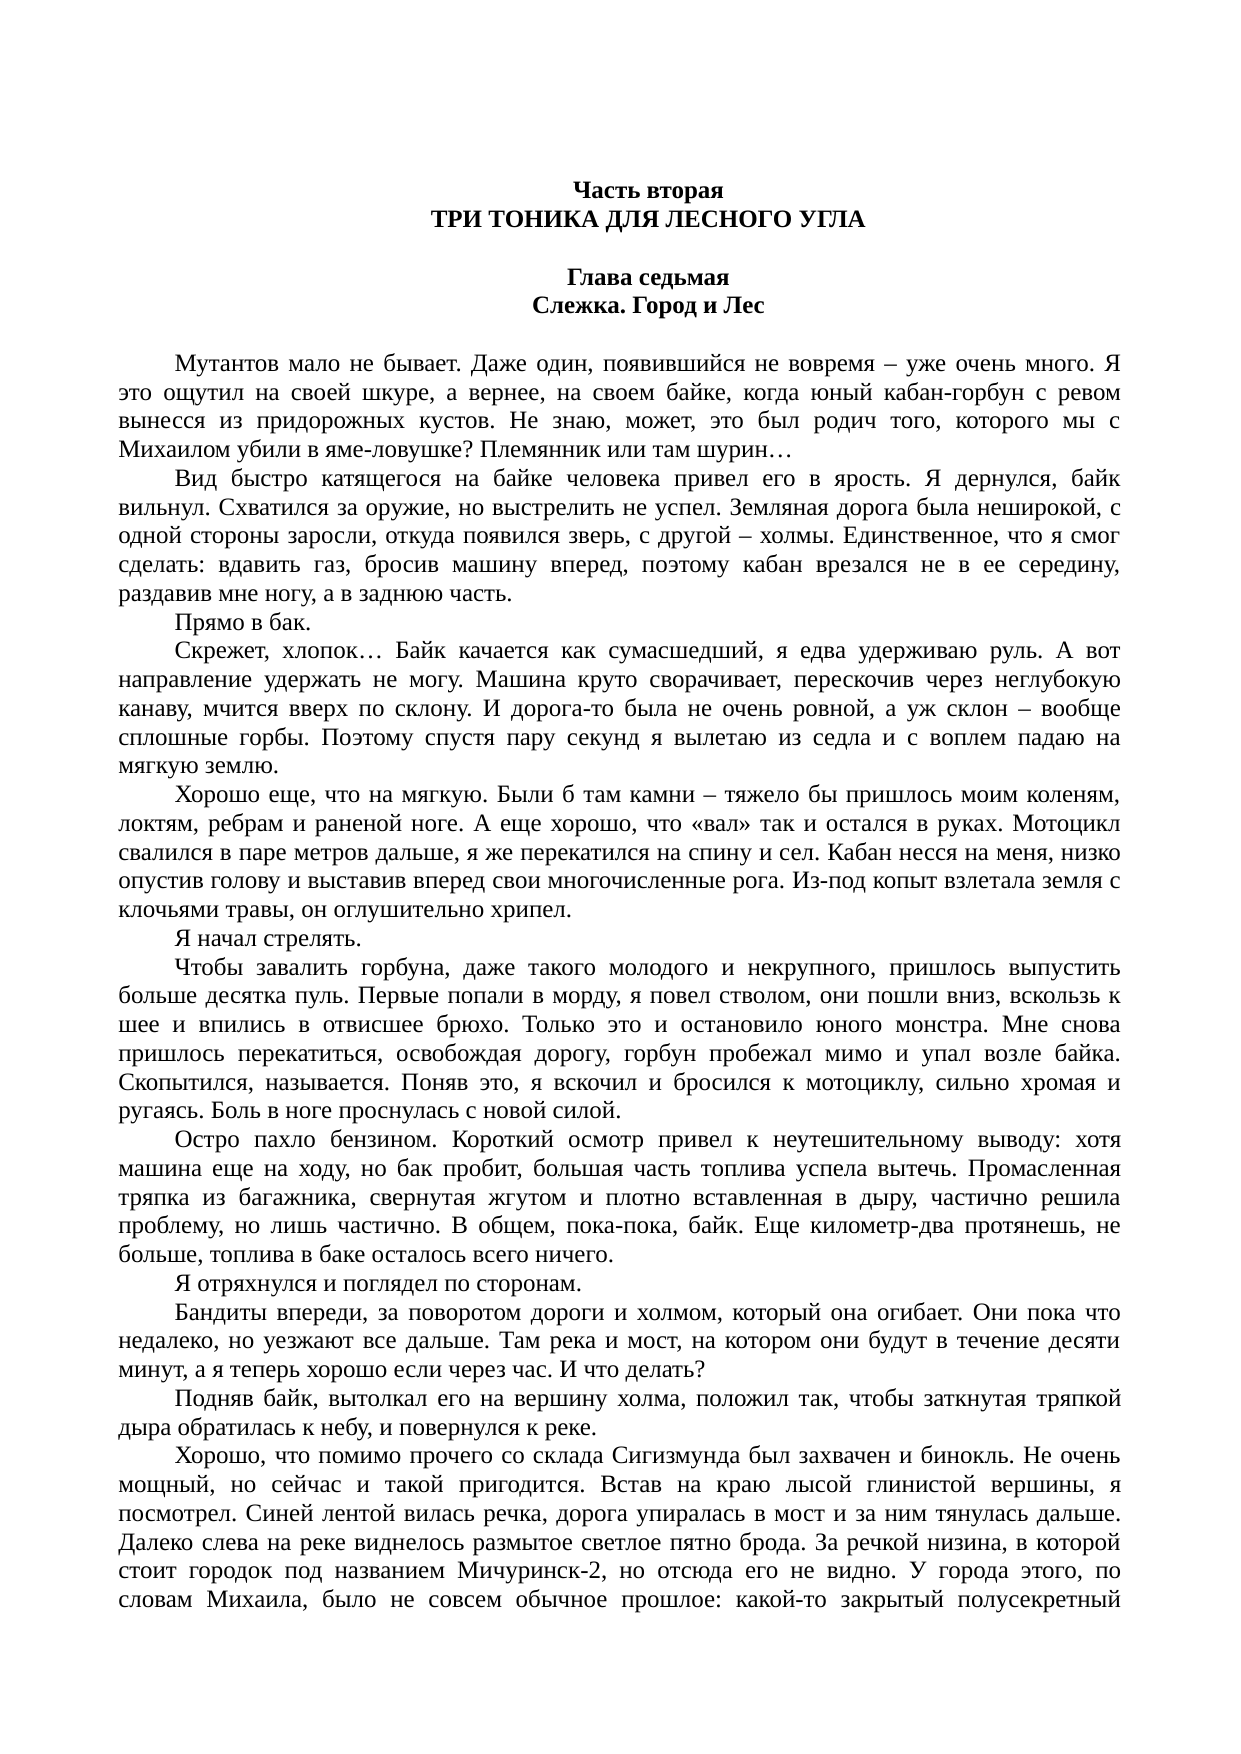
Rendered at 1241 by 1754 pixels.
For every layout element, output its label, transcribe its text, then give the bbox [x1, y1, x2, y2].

text Скрежет, хлопок… Байк качается как сумасшедший, я едва удерживаю руль. А вот направление удержать не могу. Машина круто сворачивает, перескочив через неглубокую канаву, мчится вверх по склону. И дорога-то была не очень ровной, а уж склон – вообще сплошные горбы. Поэтому спустя пару секунд я вылетаю из седла и с воплем падаю на мягкую землю. [118, 636, 1122, 779]
text Мутантов мало не бывает. Даже один, появившийся не вовремя – уже очень много. Я это ощутил на своей шкуре, а вернее, на своем байке, когда юный кабан-горбун с ревом вынесся из придорожных кустов. Не знаю, может, это был родич того, которого мы с Михаилом убили в яме-ловушке? Племянник или там шурин… [118, 348, 1122, 463]
text ТРИ ТОНИКА ДЛЯ ЛЕСНОГО УГЛА [118, 204, 1122, 233]
text Хорошо еще, что на мягкую. Были б там камни – тяжело бы пришлось моим коленям, локтям, ребрам и раненой ноге. А еще хорошо, что «вал» так и остался в руках. Мотоцикл свалился в паре метров дальше, я же перекатился на спину и сел. Кабан несся на меня, низко опустив голову и выставив вперед свои многочисленные рога. Из-под копыт взлетала земля с клочьями травы, он оглушительно хрипел. [118, 779, 1122, 923]
text Вид быстро катящегося на байке человека привел его в ярость. Я дернулся, байк вильнул. Схватился за оружие, но выстрелить не успел. Земляная дорога была неширокой, с одной стороны заросли, откуда появился зверь, с другой – холмы. Единственное, что я смог сделать: вдавить газ, бросив машину вперед, поэтому кабан врезался не в ее середину, раздавив мне ногу, а в заднюю часть. [118, 463, 1122, 607]
text Часть вторая [118, 176, 1122, 204]
text Бандиты впереди, за поворотом дороги и холмом, который она огибает. Они пока что недалеко, но уезжают все дальше. Там река и мост, на котором они будут в течение десяти минут, а я теперь хорошо если через час. И что делать? [118, 1297, 1122, 1383]
text Остро пахло бензином. Короткий осмотр привел к неутешительному выводу: хотя машина еще на ходу, но бак пробит, большая часть топлива успела вытечь. Промасленная тряпка из багажника, свернутая жгутом и плотно вставленная в дыру, частично решила проблему, но лишь частично. В общем, пока-пока, байк. Еще километр-два протянешь, не больше, топлива в баке осталось всего ничего. [118, 1124, 1122, 1268]
text Подняв байк, вытолкал его на вершину холма, положил так, чтобы заткнутая тряпкой дыра обратилась к небу, и повернулся к реке. [118, 1383, 1122, 1441]
text Слежка. Город и Лес [118, 291, 1122, 319]
text Я начал стрелять. [118, 923, 1122, 952]
text Я отряхнулся и поглядел по сторонам. [118, 1268, 1122, 1297]
text Прямо в бак. [118, 607, 1122, 636]
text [118, 1441, 1122, 1613]
text Чтобы завалить горбуна, даже такого молодого и некрупного, пришлось выпустить больше десятка пуль. Первые попали в морду, я повел стволом, они пошли вниз, вскользь к шее и впились в отвисшее брюхо. Только это и остановило юного монстра. Мне снова пришлось перекатиться, освобождая дорогу, горбун пробежал мимо и упал возле байка. Скопытился, называется. Поняв это, я вскочил и бросился к мотоциклу, сильно хромая и ругаясь. Боль в ноге проснулась с новой силой. [118, 952, 1122, 1124]
text Глава седьмая [118, 262, 1122, 291]
